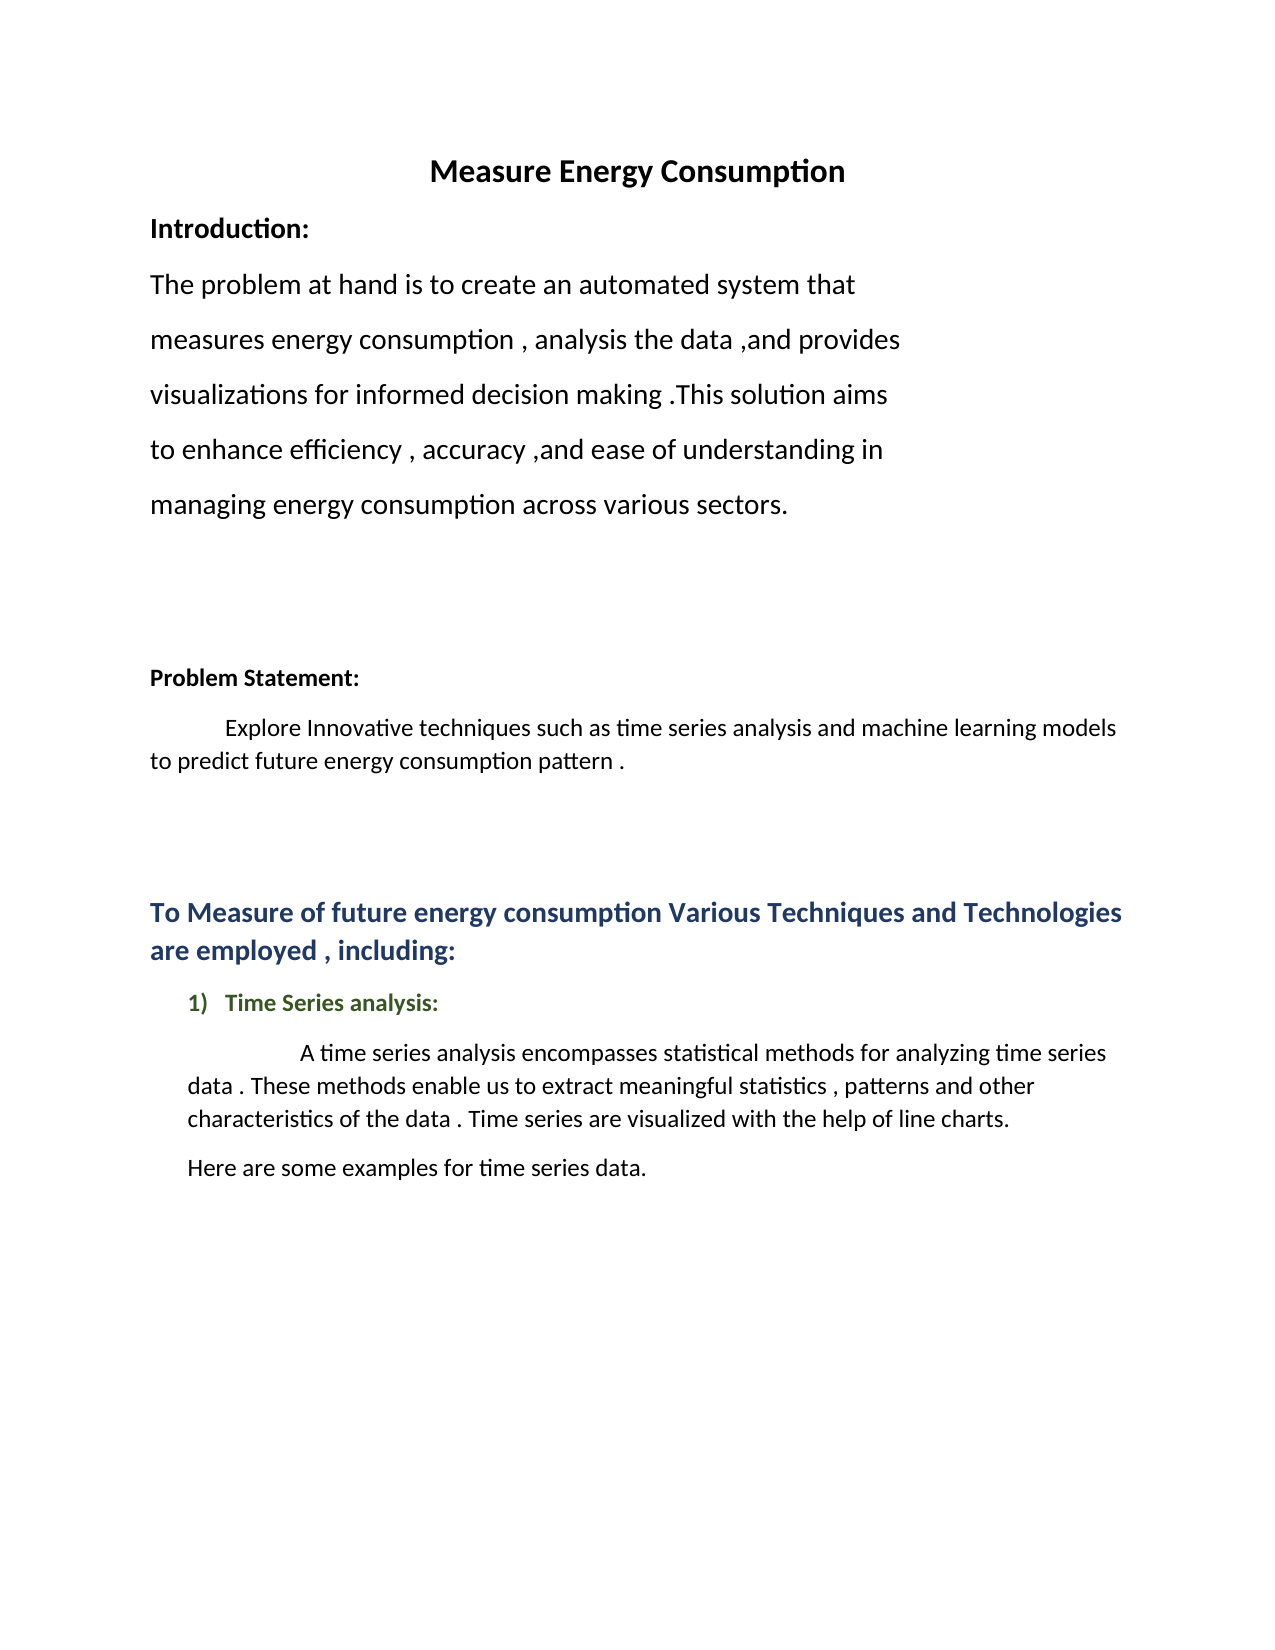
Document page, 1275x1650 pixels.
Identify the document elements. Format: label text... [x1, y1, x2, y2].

text To Measure of future energy consumption Various Techniques and Technologies are employed , including: [150, 894, 1125, 968]
list Time Series analysis: [187, 987, 1125, 1018]
text Explore Innovative techniques such as time series analysis and machine learning models to predict future energy consumption pattern . [150, 712, 1125, 776]
text The problem at hand is to create an automated system that [150, 266, 1125, 301]
text managing energy consumption across various sectors. [150, 486, 1125, 522]
text Measure Energy Consumption [150, 150, 1125, 191]
text Problem Statement: [150, 662, 1125, 693]
text measures energy consumption , analysis the data ,and provides [150, 321, 1125, 356]
text Here are some examples for time series data. [187, 1152, 1125, 1183]
text to enhance efficiency , accuracy ,and ease of understanding in [150, 431, 1125, 467]
text A time series analysis encompasses statistical methods for analyzing time series data . These methods enable us to extract meaningful statistics , patterns and other characteristics of the data . Time series are visualized with the help of line charts. [187, 1037, 1125, 1133]
text Introduction: [150, 211, 1125, 246]
text visualizations for informed decision making .This solution aims [150, 376, 1125, 412]
